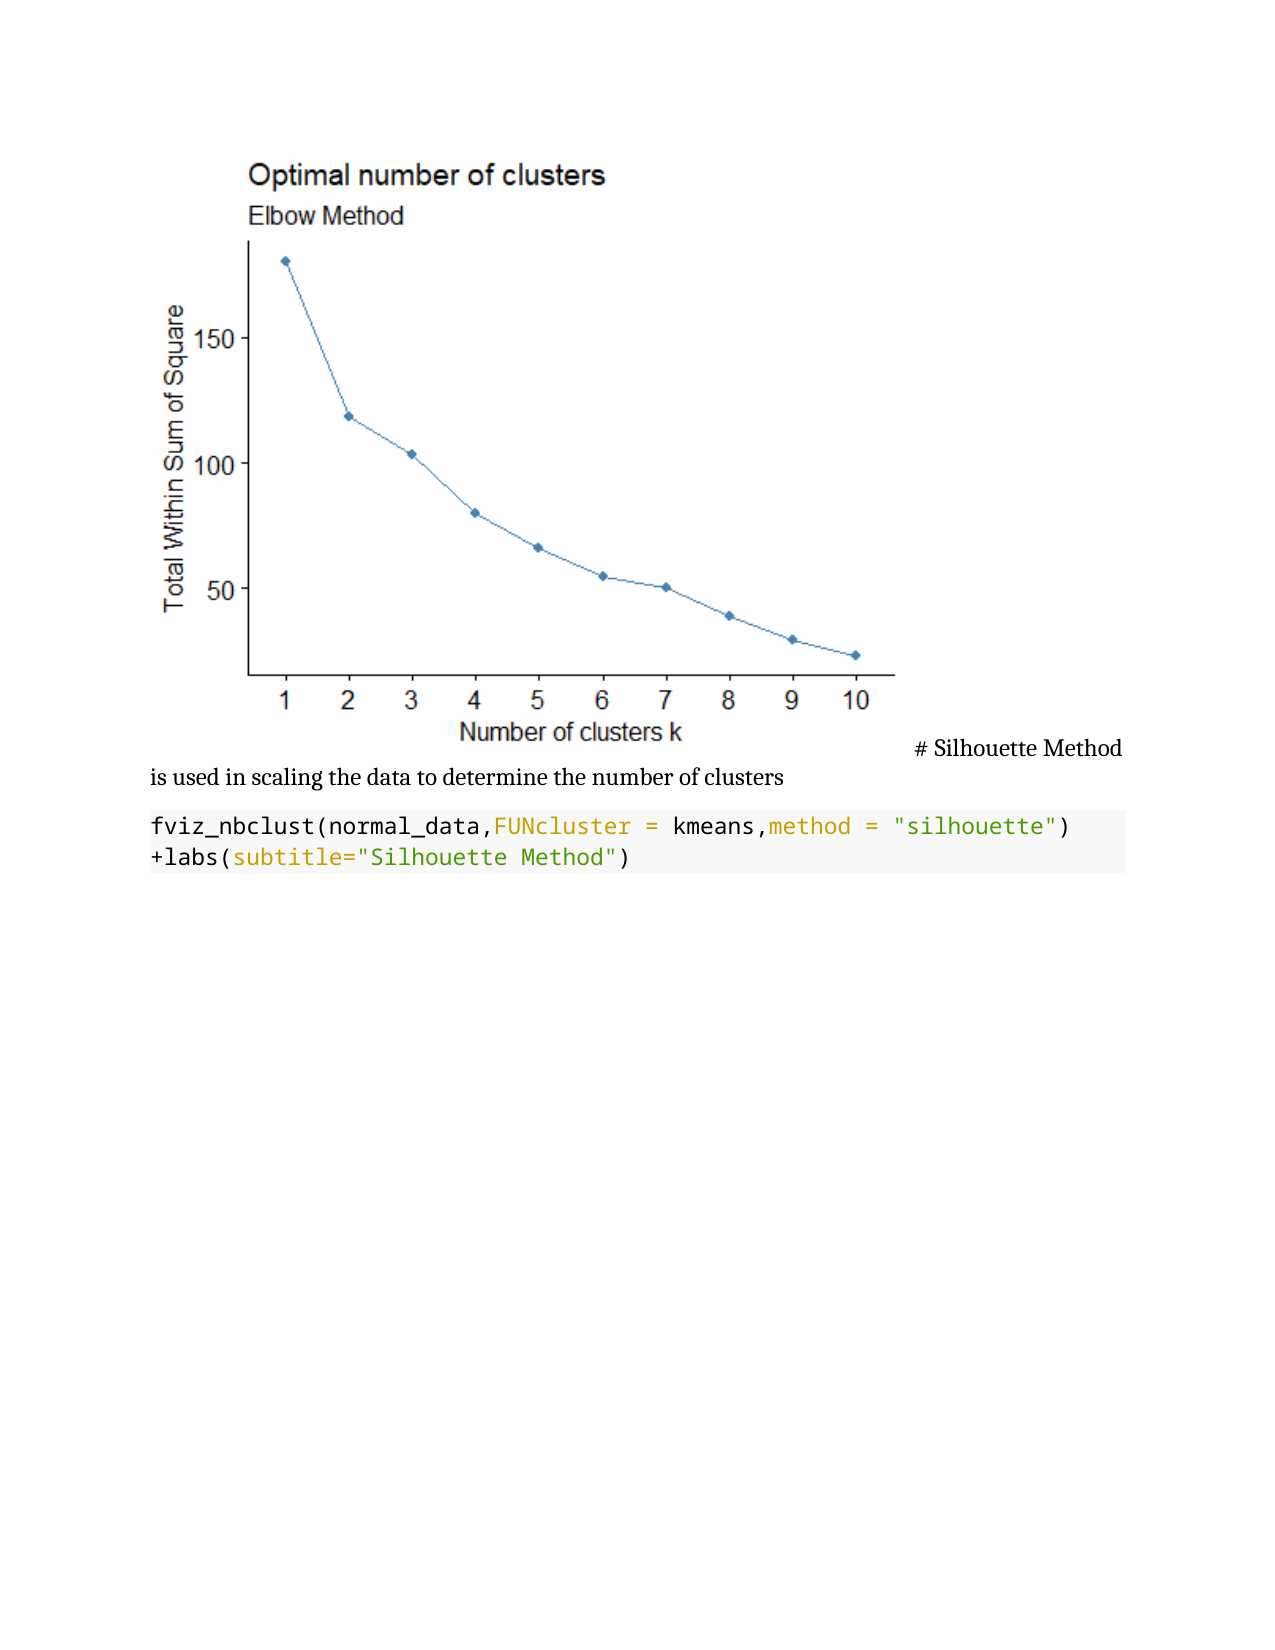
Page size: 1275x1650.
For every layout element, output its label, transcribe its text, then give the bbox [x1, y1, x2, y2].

picture [150, 150, 908, 757]
text fviz_nbclust(normal_data,FUNcluster = kmeans,method = "silhouette")+labs(subtitle="Silhouette Method") [631, 810, 1125, 873]
